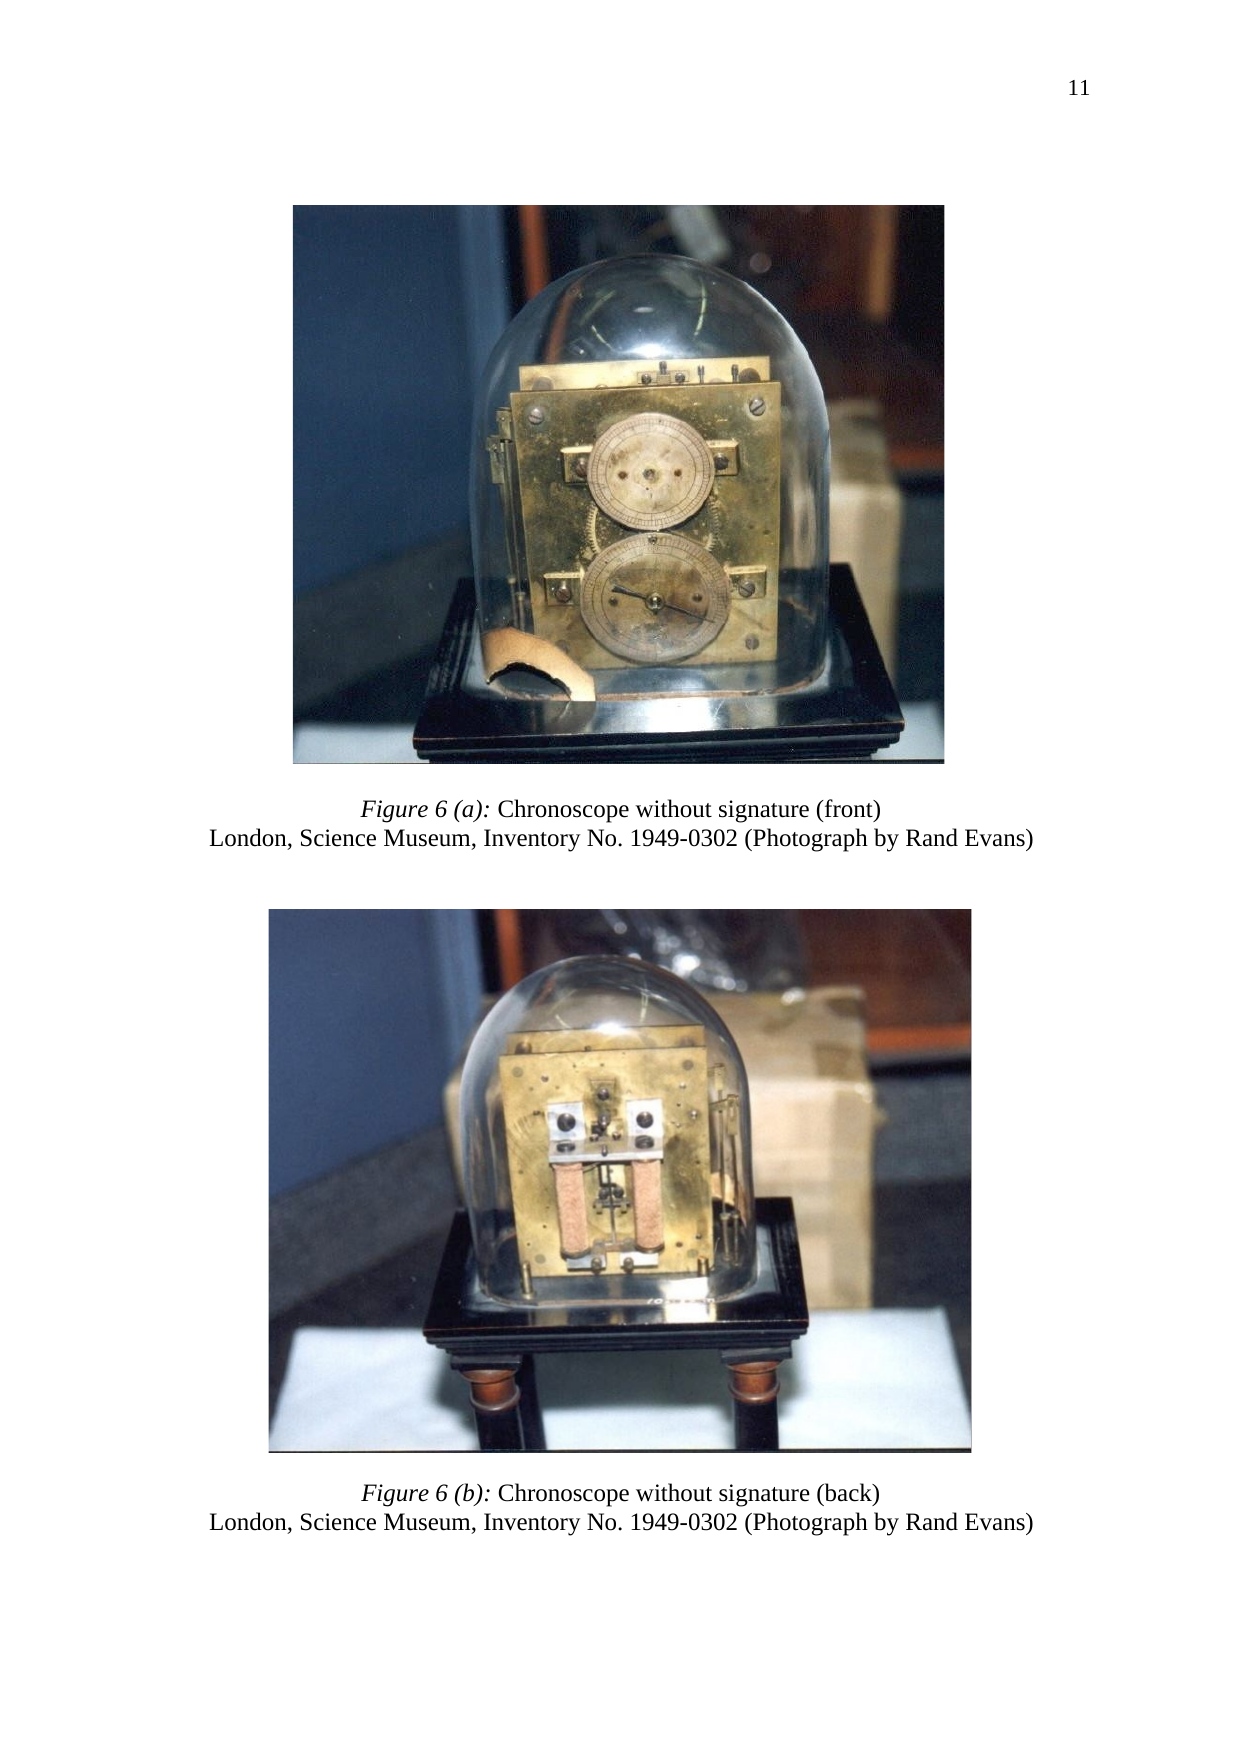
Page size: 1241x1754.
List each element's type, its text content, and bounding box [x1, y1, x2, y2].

picture [292, 205, 945, 764]
picture [268, 909, 972, 1453]
text Figure 6 (a): Chronoscope without signature (front) [206, 794, 1035, 823]
text Figure 6 (b): Chronoscope without signature (back) [206, 1478, 1035, 1507]
text London, Science Museum, Inventory No. 1949-0302 (Photograph by Rand Evans) [201, 1507, 1041, 1536]
text London, Science Museum, Inventory No. 1949-0302 (Photograph by Rand Evans) [201, 823, 1041, 852]
